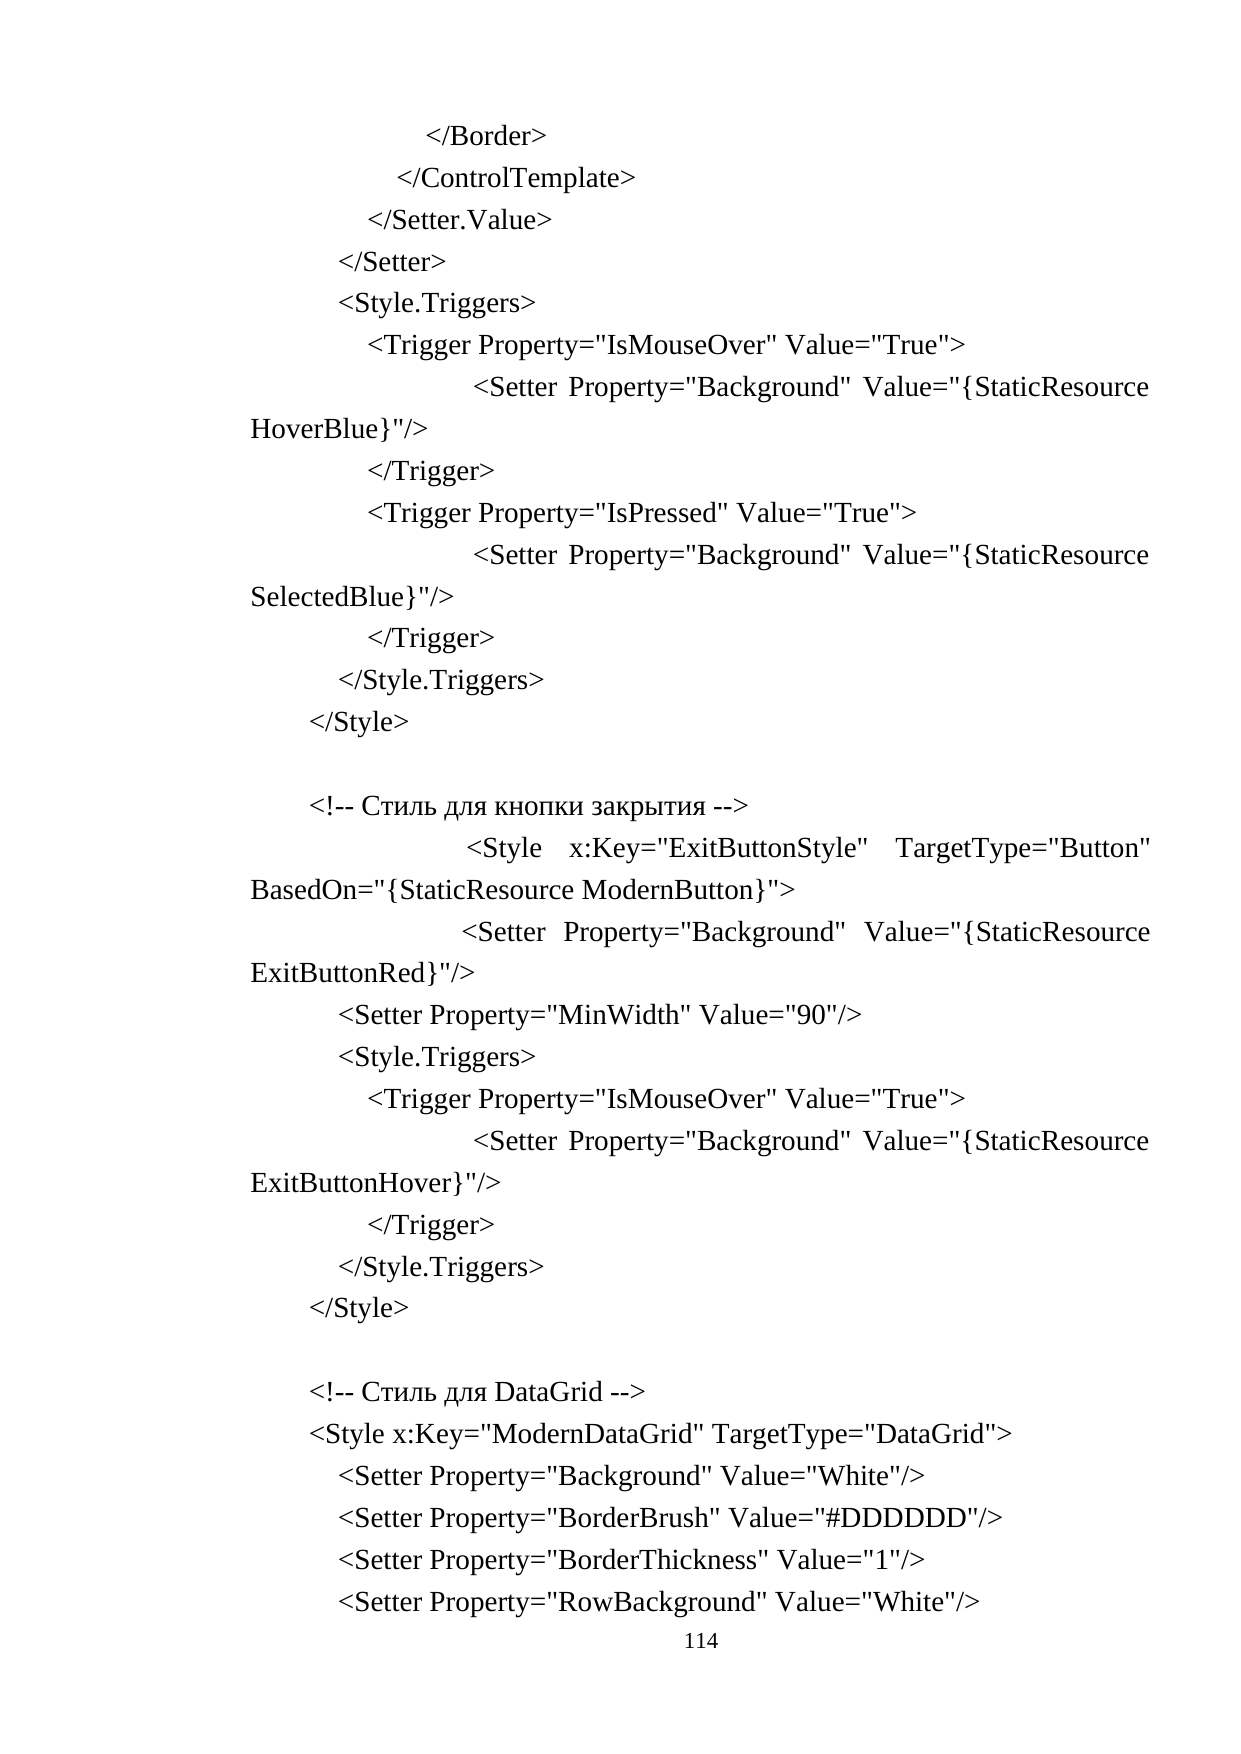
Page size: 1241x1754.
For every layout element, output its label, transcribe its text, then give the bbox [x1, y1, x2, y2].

text <Trigger Property="IsMouseOver" Value="True"> [250, 1081, 1152, 1115]
text <Setter Property="BorderBrush" Value="#DDDDDD"/> [250, 1500, 1152, 1533]
text <Trigger Property="IsPressed" Value="True"> [250, 495, 1152, 528]
text </Style> [250, 704, 1152, 738]
text </Trigger> [250, 453, 1152, 487]
text <Setter Property="Background" Value="{StaticResource ExitButtonHover}"/> [250, 1123, 1152, 1198]
text <Setter Property="Background" Value="{StaticResource HoverBlue}"/> [250, 369, 1152, 445]
text <Trigger Property="IsMouseOver" Value="True"> [250, 327, 1152, 361]
text </Style.Triggers> [250, 1249, 1152, 1282]
text </Setter.Value> [250, 202, 1152, 235]
text <Style.Triggers> [250, 286, 1152, 319]
text <!-- Стиль для DataGrid --> [250, 1374, 1152, 1408]
text </Border> [250, 118, 1152, 152]
text <Setter Property="RowBackground" Value="White"/> [250, 1584, 1152, 1617]
text <Style x:Key="ExitButtonStyle" TargetType="Button" BasedOn="{StaticResource ModernButton}"> [250, 830, 1152, 905]
text </Trigger> [250, 621, 1152, 654]
text </Style.Triggers> [250, 662, 1152, 696]
text </Style> [250, 1291, 1152, 1324]
text <Setter Property="MinWidth" Value="90"/> [250, 997, 1152, 1031]
text <Setter Property="Background" Value="{StaticResource SelectedBlue}"/> [250, 537, 1152, 612]
text <Setter Property="Background" Value="{StaticResource ExitButtonRed}"/> [250, 914, 1152, 989]
text <!-- Стиль для кнопки закрытия --> [250, 788, 1152, 822]
text </Setter> [250, 244, 1152, 277]
text <Style x:Key="ModernDataGrid" TargetType="DataGrid"> [250, 1416, 1152, 1450]
text <Style.Triggers> [250, 1039, 1152, 1073]
text </ControlTemplate> [250, 160, 1152, 193]
text <Setter Property="BorderThickness" Value="1"/> [250, 1542, 1152, 1575]
text </Trigger> [250, 1207, 1152, 1240]
text <Setter Property="Background" Value="White"/> [250, 1458, 1152, 1492]
